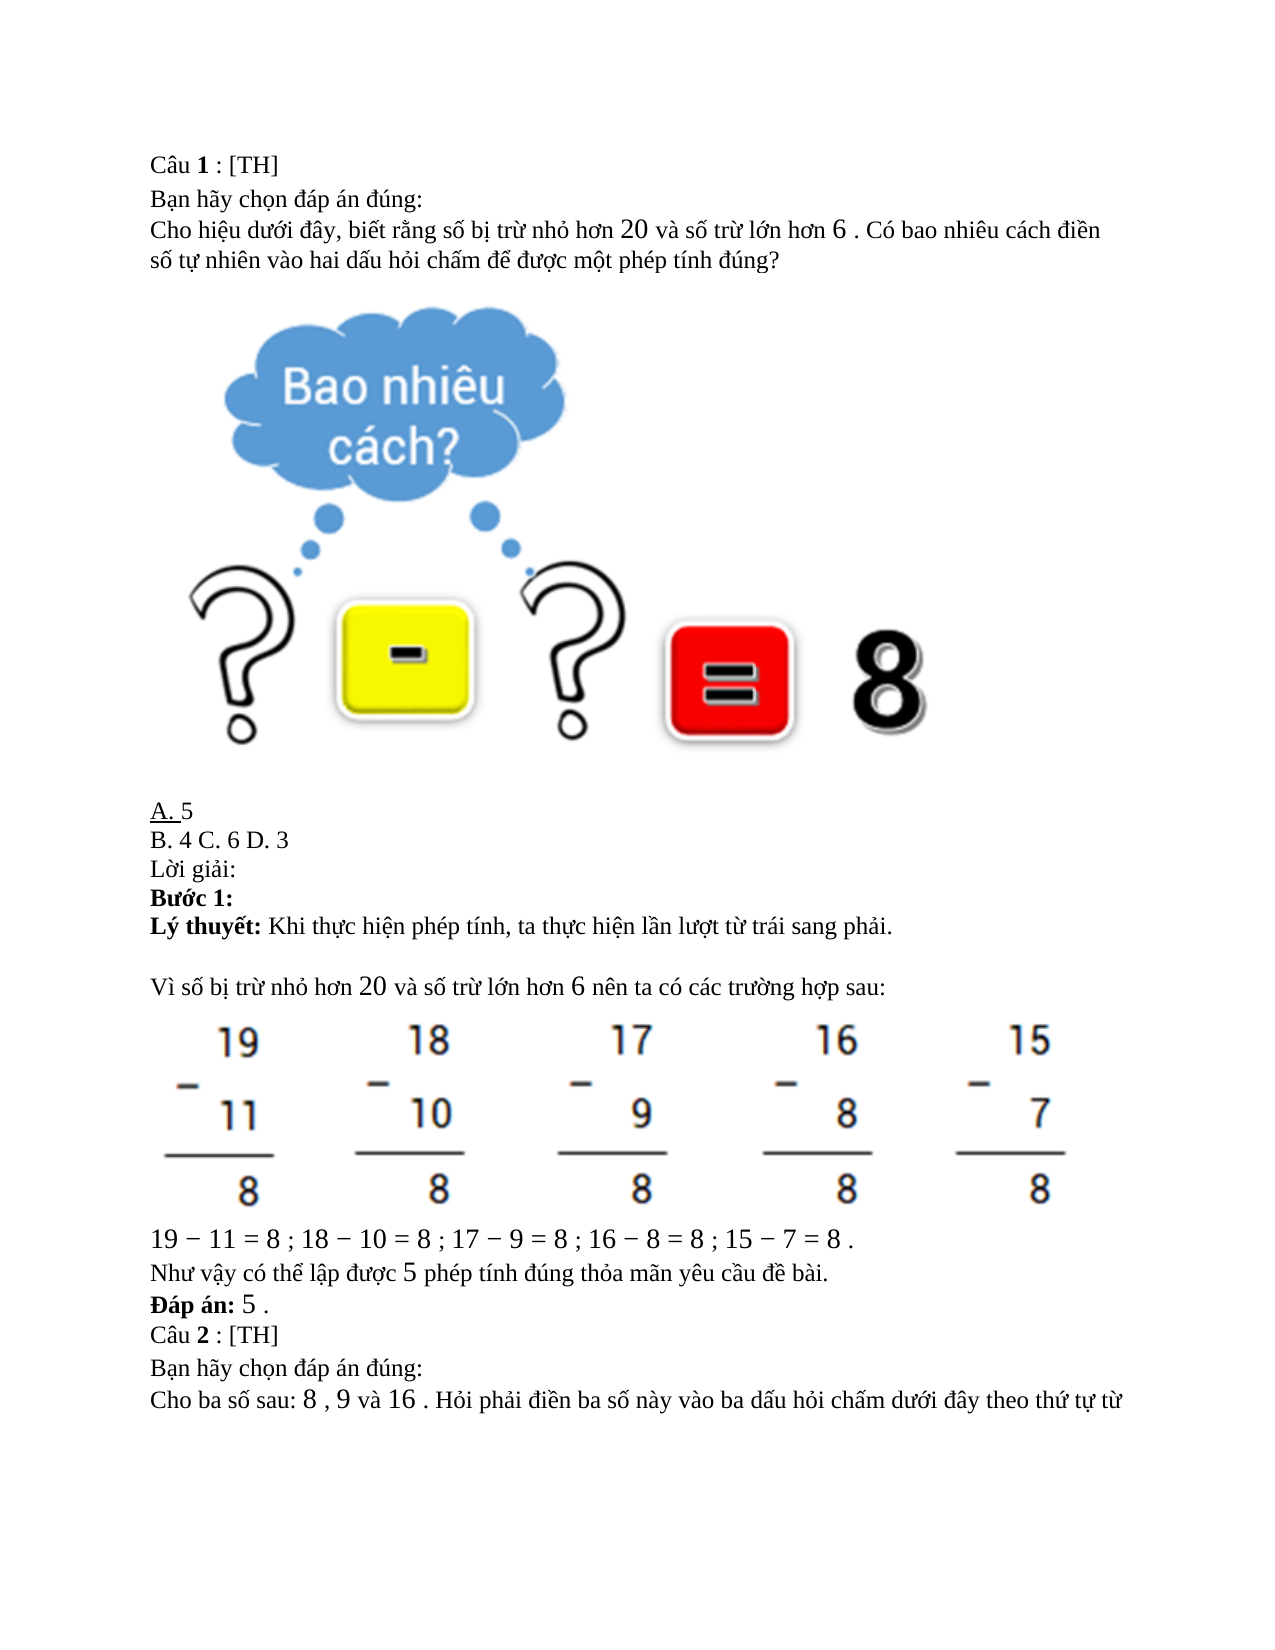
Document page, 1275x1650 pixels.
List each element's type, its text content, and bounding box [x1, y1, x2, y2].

picture [150, 1001, 1083, 1223]
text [150, 1353, 1125, 1415]
picture [150, 273, 964, 792]
text Bước 1: [150, 883, 1125, 911]
text Lời giải: [150, 854, 1125, 883]
text Câu 1 : [TH] [150, 150, 1125, 179]
text Câu 2 : [TH] [150, 1320, 1125, 1348]
text A. 5 [150, 796, 1125, 825]
text B. 4 C. 6 D. 3 [150, 825, 1125, 854]
